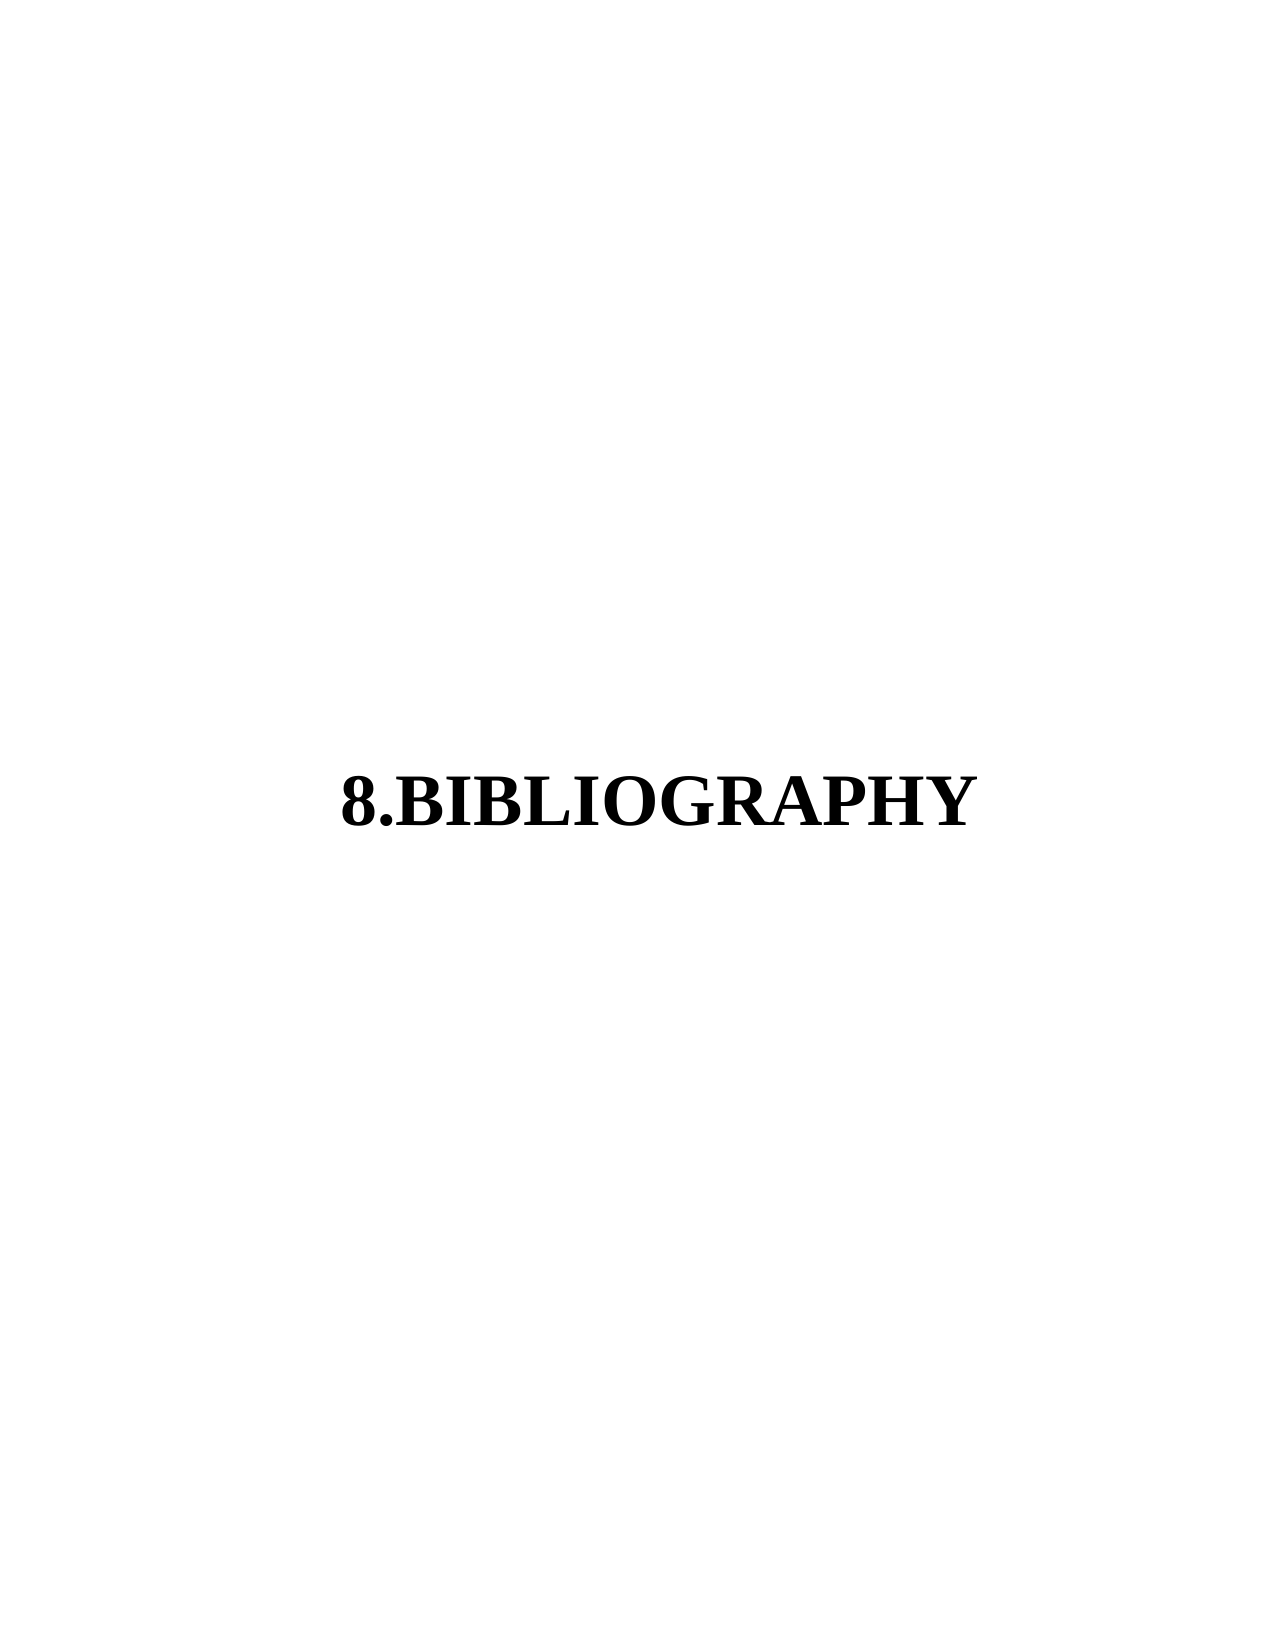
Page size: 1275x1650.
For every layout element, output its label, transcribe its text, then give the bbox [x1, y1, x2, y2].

subtitle 8.BIBLIOGRAPHY [179, 756, 1139, 841]
